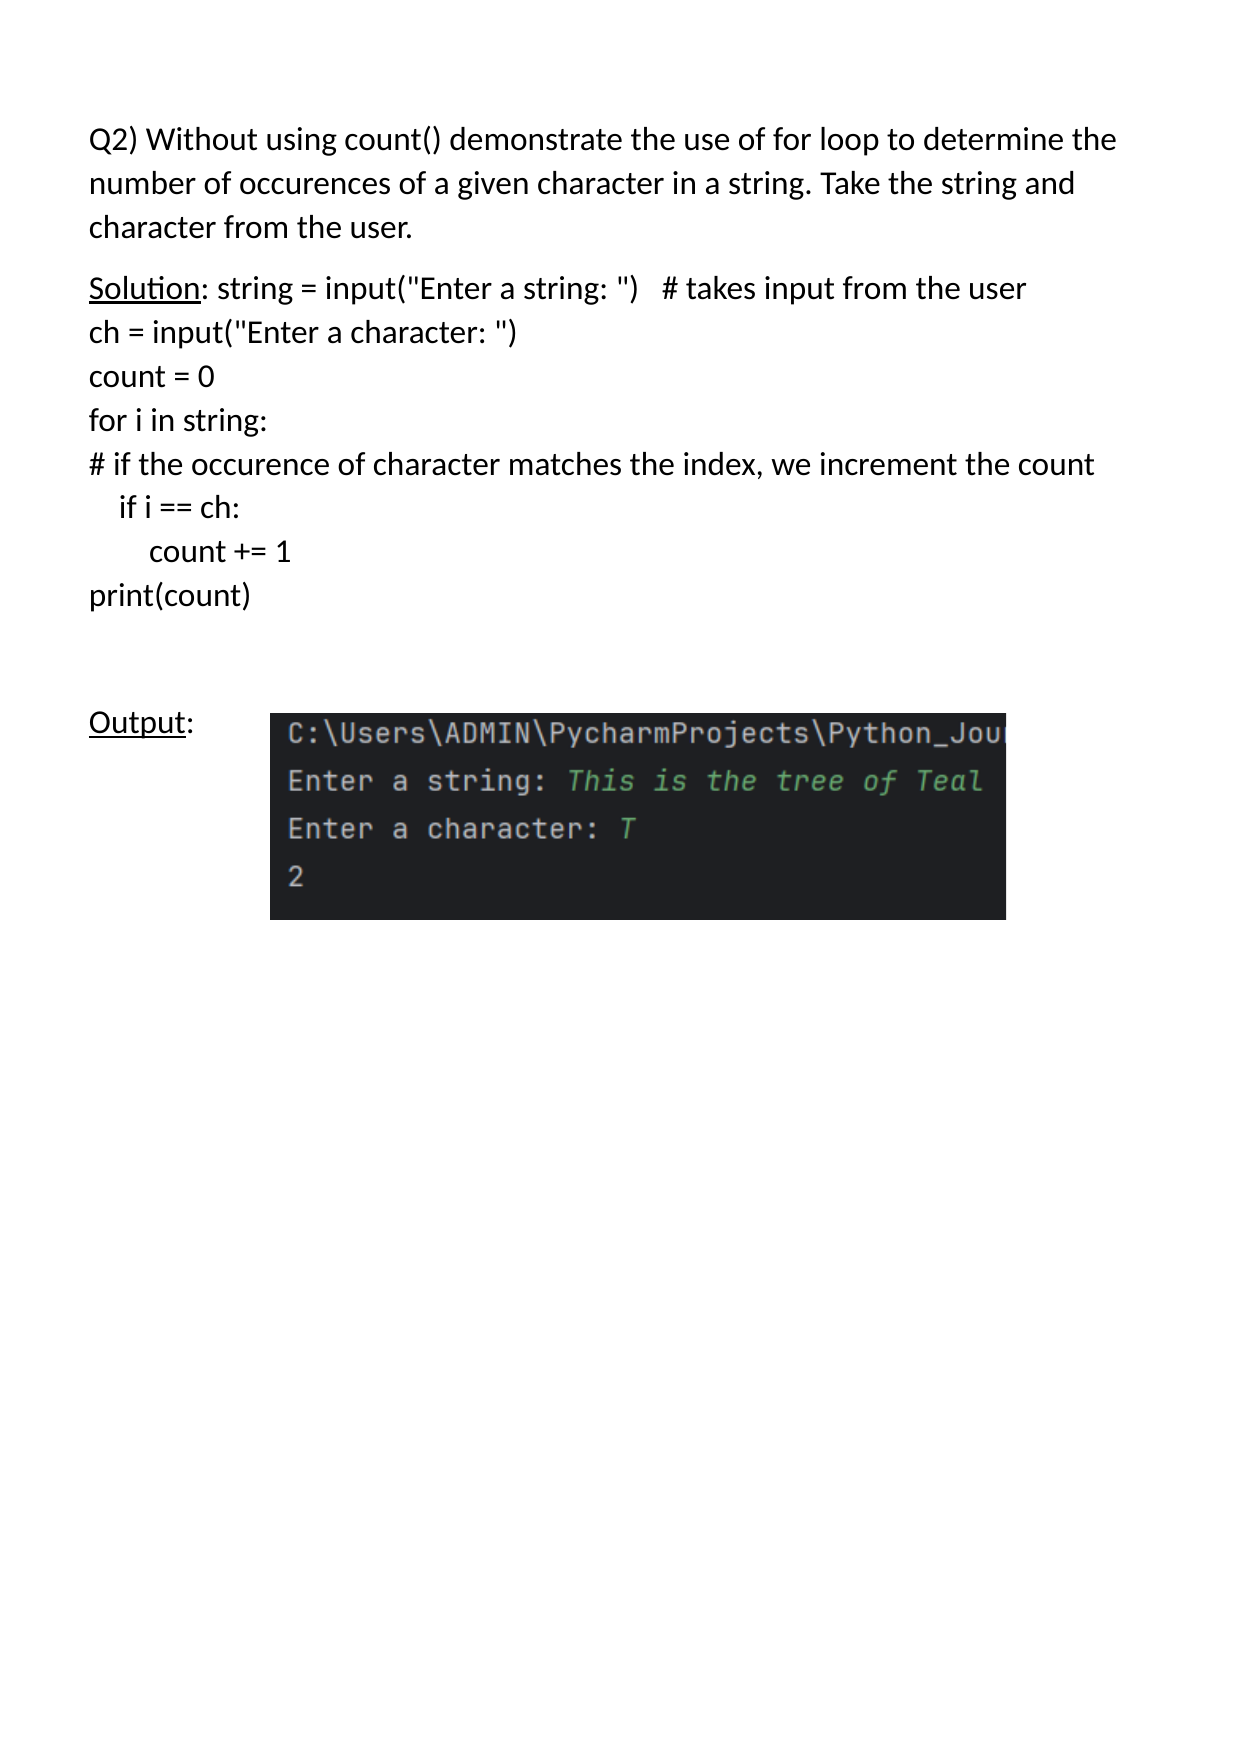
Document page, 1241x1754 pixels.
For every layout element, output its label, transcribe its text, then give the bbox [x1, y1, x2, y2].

text Q2) Without using count() demonstrate the use of for loop to determine the number of occurences of a given character in a string. Take the string and character from the user. [89, 118, 1152, 247]
text Solution: string = input("Enter a string: ") # takes input from the user ch = input("Enter a character: ") count = 0 for i in string: # if the occurence of character matches the index, we increment the count if i == ch: count += 1 print(count) [89, 267, 1152, 615]
text Output: [89, 701, 1152, 742]
picture [270, 713, 1007, 920]
